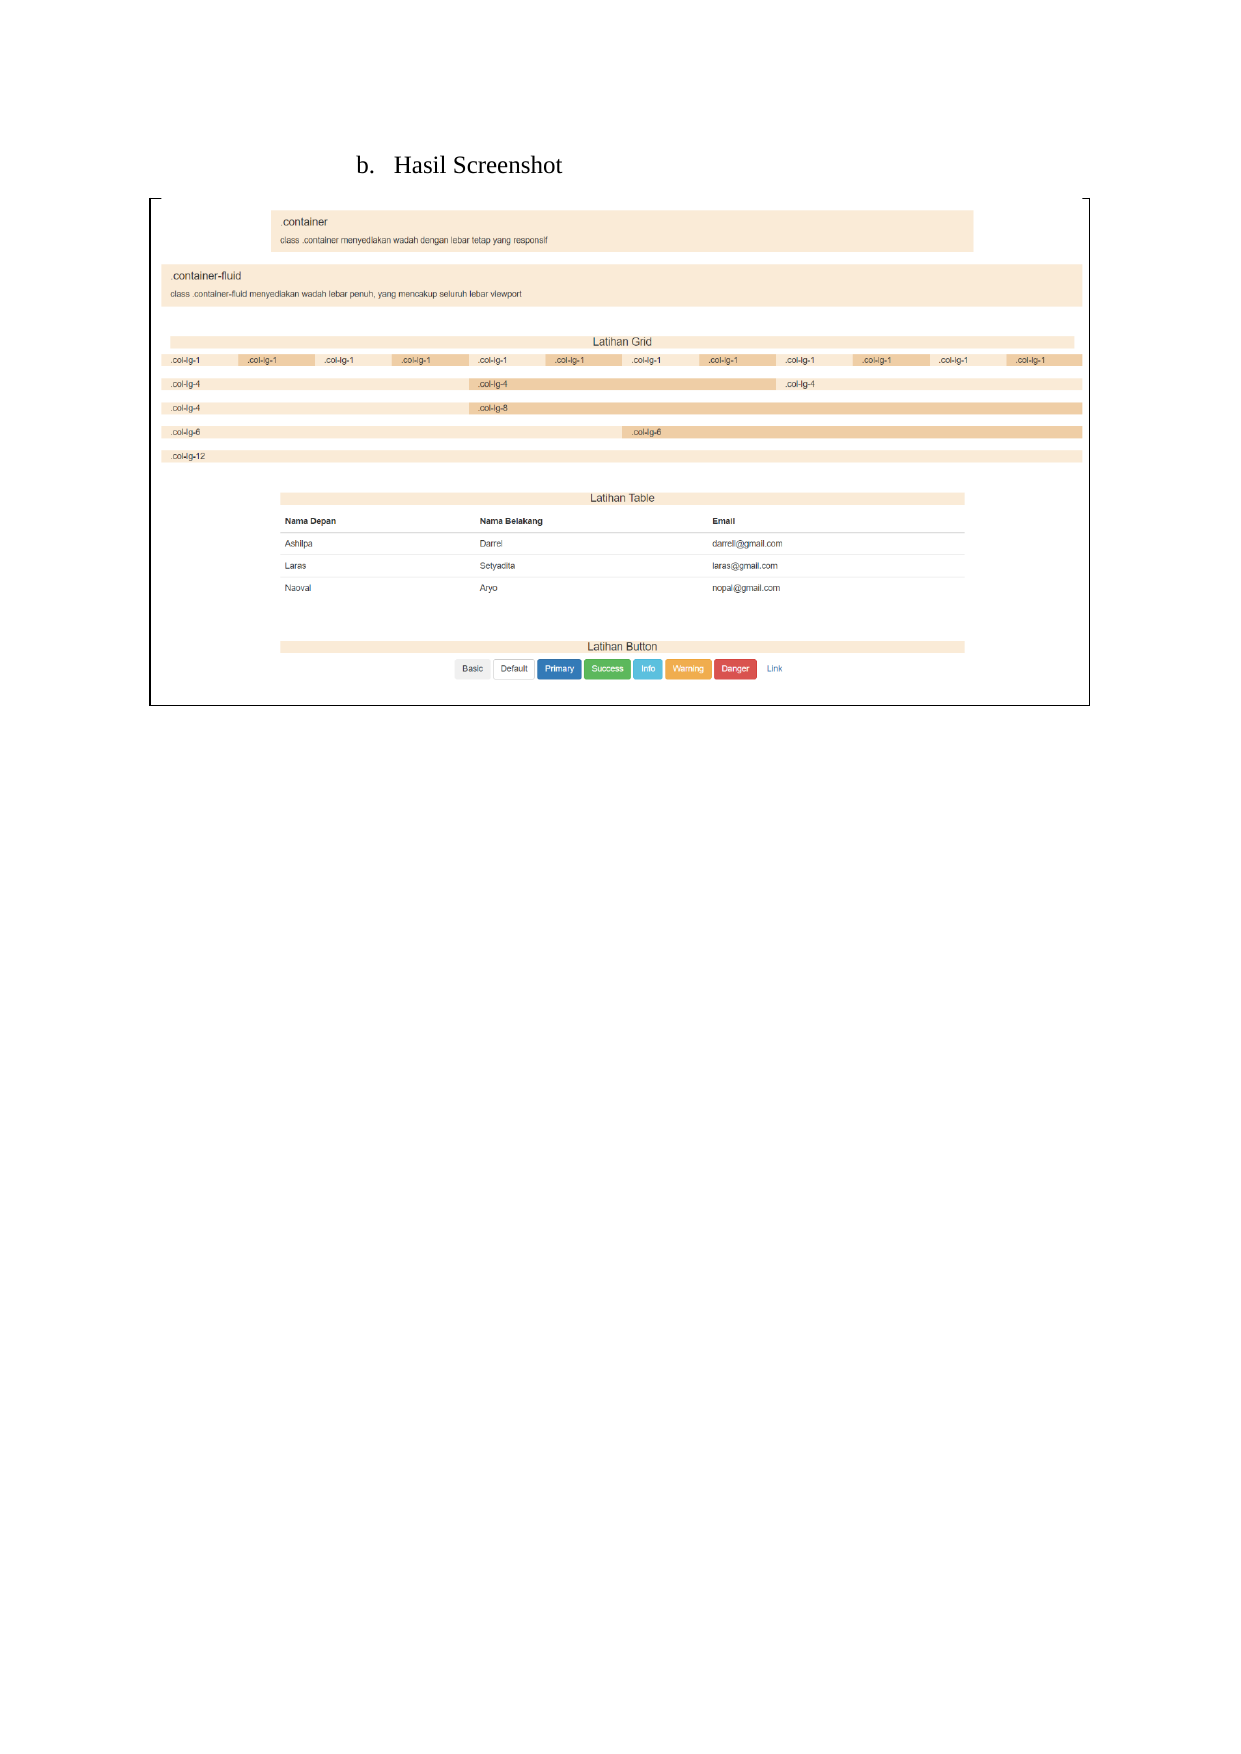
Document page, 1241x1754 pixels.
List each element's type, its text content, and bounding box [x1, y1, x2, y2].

picture [161, 198, 1083, 703]
list Hasil Screenshot [356, 150, 1090, 179]
table_header [151, 199, 1089, 705]
